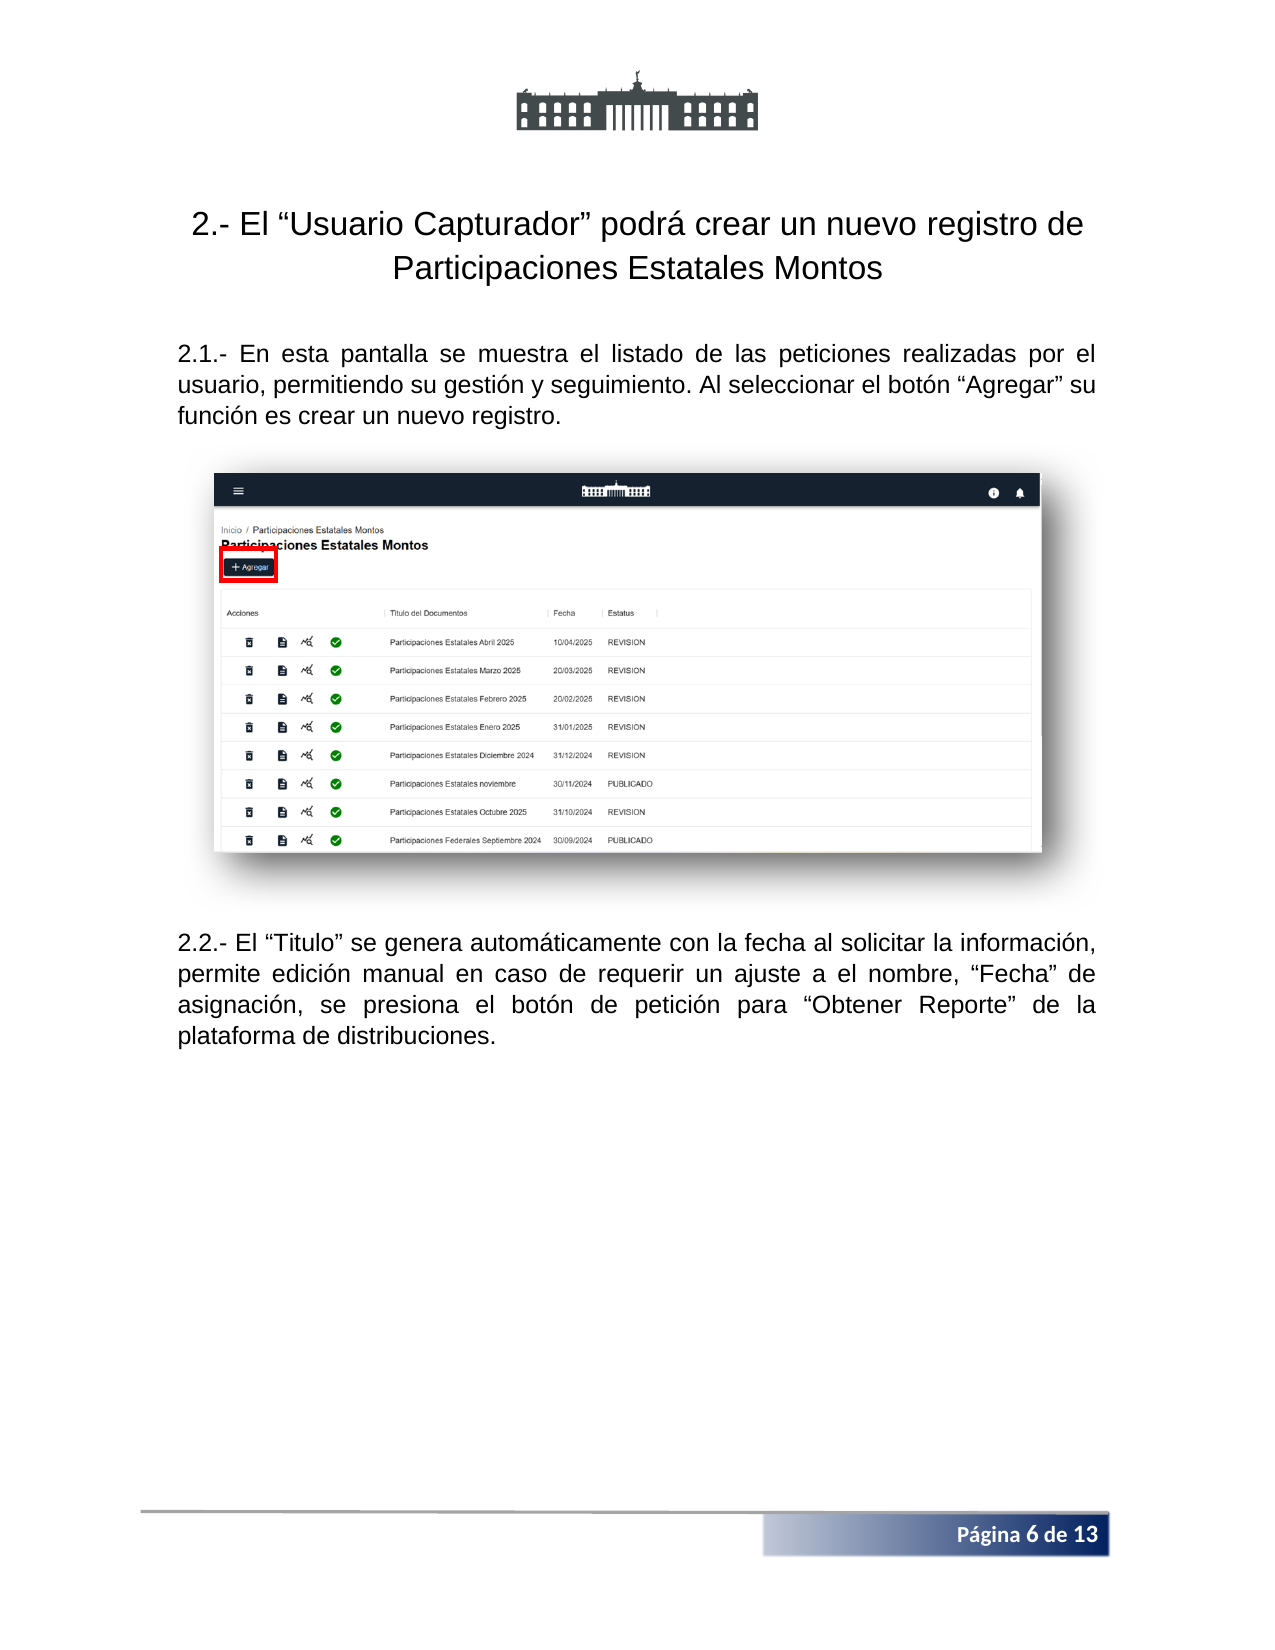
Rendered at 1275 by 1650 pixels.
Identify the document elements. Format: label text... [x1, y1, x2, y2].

picture [515, 67, 760, 145]
text 2.2.- El “Titulo” se genera automáticamente con la fecha al solicitar la información, permite edición manual en caso de requerir un ajuste a el nombre, “Fecha” de asignación, se presiona el botón de petición para “Obtener Reporte” de la plataforma de distribuciones. [177, 928, 1098, 1050]
text 2.1.- En esta pantalla se muestra el listado de las peticiones realizadas por el usuario, permitiendo su gestión y seguimiento. Al seleccionar el botón “Agregar” su función es crear un nuevo registro. [177, 339, 1098, 430]
picture [214, 473, 1042, 853]
subtitle 2.- El “Usuario Capturador” podrá crear un nuevo registro de Participaciones Estatales Montos [177, 204, 1098, 286]
